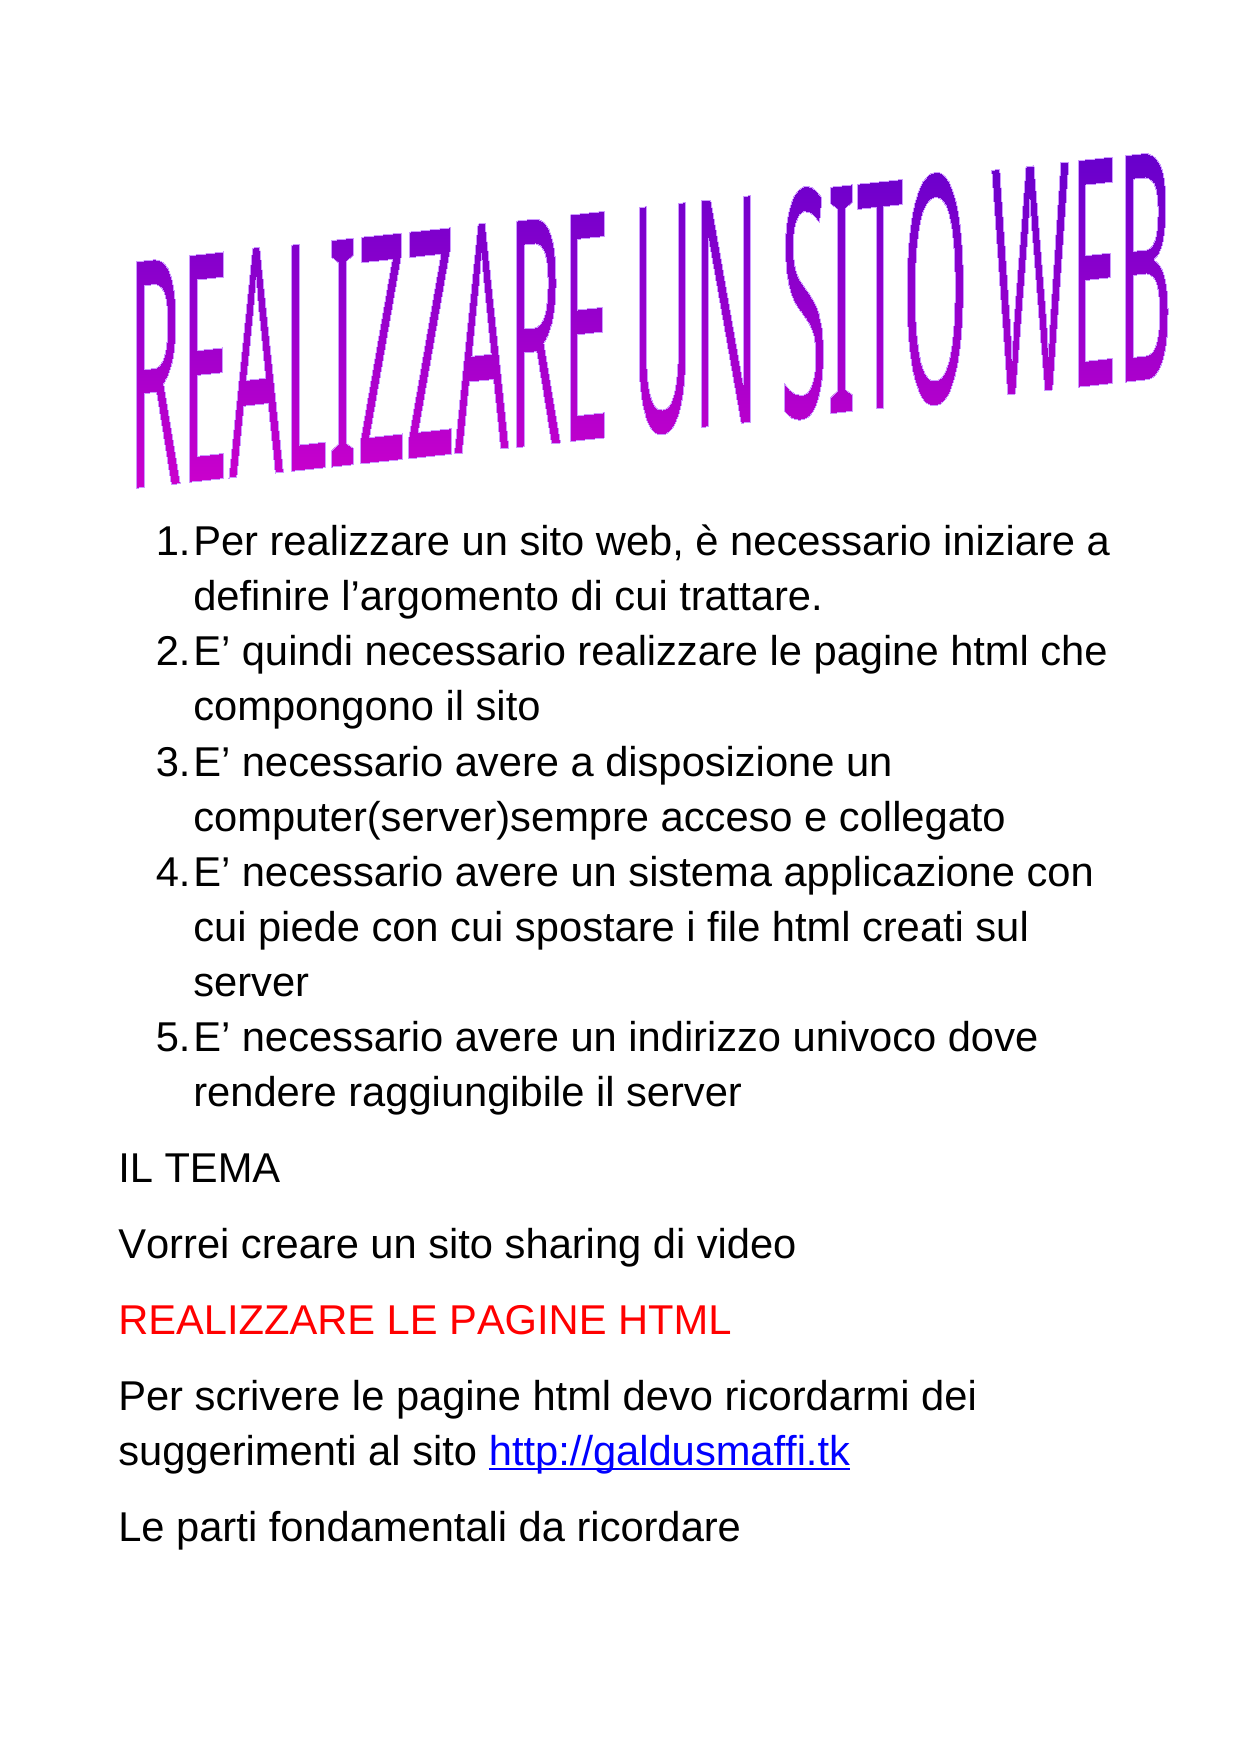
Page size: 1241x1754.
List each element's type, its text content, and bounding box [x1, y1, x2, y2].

list E’ necessario avere un sistema applicazione con cui piede con cui spostare i file html creati sul server [156, 847, 1122, 1005]
list E’ necessario avere a disposizione un computer(server)sempre acceso e collegato [156, 737, 1122, 840]
list E’ necessario avere un indirizzo univoco dove rendere raggiungibile il server [156, 1012, 1122, 1115]
text Le parti fondamentali da ricordare [118, 1502, 1122, 1550]
text Vorrei creare un sito sharing di video [118, 1219, 1122, 1267]
text IL TEMA [118, 1143, 1122, 1191]
list E’ quindi necessario realizzare le pagine html che compongono il sito [156, 627, 1122, 730]
text Per scrivere le pagine html devo ricordarmi dei suggerimenti al sito http://galdusmaffi.tk [118, 1371, 1122, 1474]
text REALIZZARE LE PAGINE HTML [118, 1295, 1122, 1343]
list Per realizzare un sito web, è necessario iniziare a definire l’argomento di cui trattare. [156, 516, 1122, 619]
